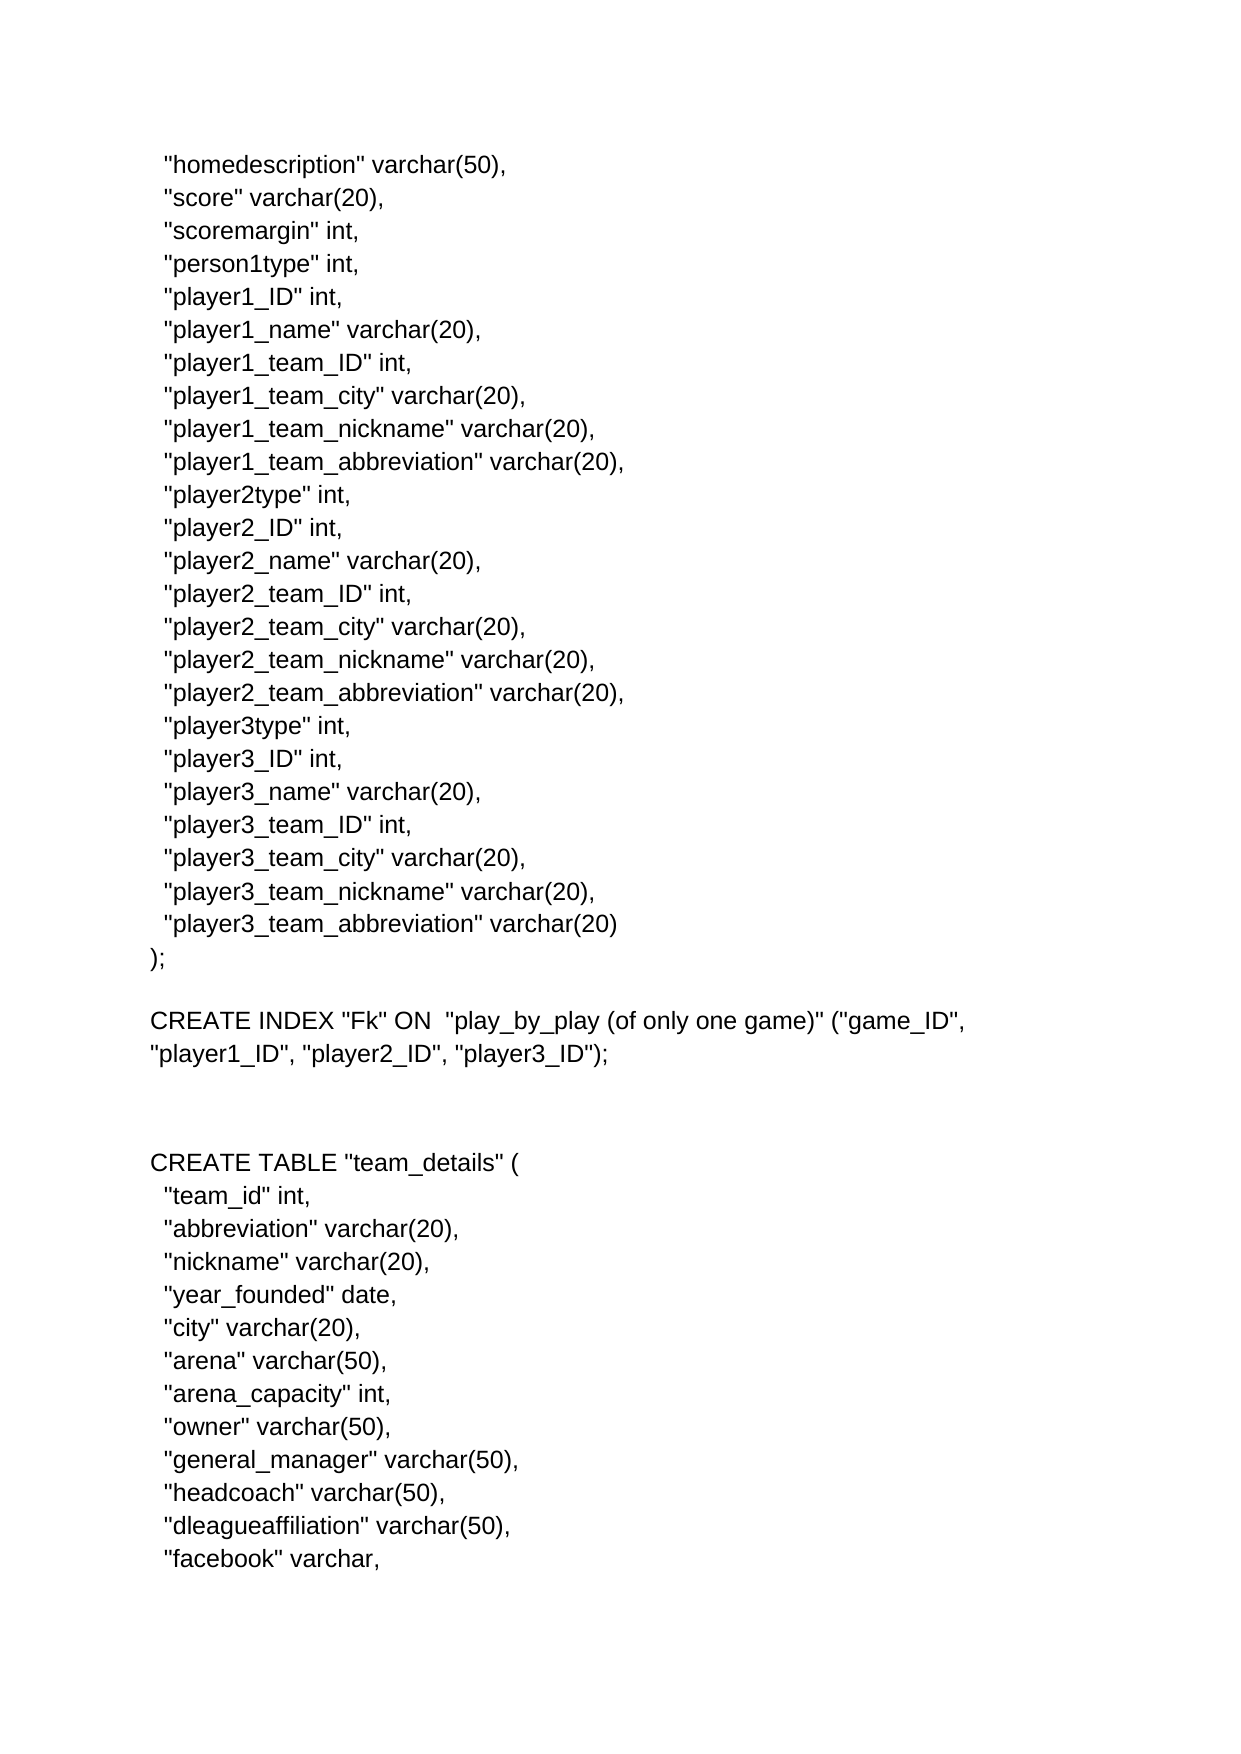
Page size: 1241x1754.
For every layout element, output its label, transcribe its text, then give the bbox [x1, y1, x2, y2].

text "player3_ID" int, [150, 744, 1090, 773]
text "player3_team_nickname" varchar(20), [150, 876, 1090, 905]
text "city" varchar(20), [150, 1313, 1090, 1342]
text "homedescription" varchar(50), [150, 150, 1090, 179]
text "player1_ID" int, [150, 282, 1090, 311]
text CREATE INDEX "Fk" ON "play_by_play (of only one game)" ("game_ID", "player1_ID", "player2_ID", "player3_ID"); [150, 1006, 1090, 1067]
text "player2_ID" int, [150, 513, 1090, 542]
text "player2_team_abbreviation" varchar(20), [150, 678, 1090, 707]
text "player1_name" varchar(20), [150, 315, 1090, 344]
text "player2_team_nickname" varchar(20), [150, 645, 1090, 674]
text "player2type" int, [150, 480, 1090, 509]
text "facebook" varchar, [150, 1544, 1090, 1573]
text "general_manager" varchar(50), [150, 1445, 1090, 1474]
text CREATE TABLE "team_details" ( [150, 1148, 1090, 1177]
text "player2_name" varchar(20), [150, 546, 1090, 575]
text "person1type" int, [150, 249, 1090, 278]
text "player3_team_ID" int, [150, 810, 1090, 839]
text "nickname" varchar(20), [150, 1247, 1090, 1276]
text "player3_name" varchar(20), [150, 777, 1090, 806]
text "year_founded" date, [150, 1280, 1090, 1309]
text "player3type" int, [150, 711, 1090, 740]
text "player1_team_city" varchar(20), [150, 381, 1090, 410]
text ); [150, 942, 1090, 971]
text "arena" varchar(50), [150, 1346, 1090, 1375]
text "team_id" int, [150, 1181, 1090, 1210]
text "abbreviation" varchar(20), [150, 1214, 1090, 1243]
text "player1_team_nickname" varchar(20), [150, 414, 1090, 443]
text "player3_team_city" varchar(20), [150, 843, 1090, 872]
text "player3_team_abbreviation" varchar(20) [150, 909, 1090, 938]
text "owner" varchar(50), [150, 1412, 1090, 1441]
text "arena_capacity" int, [150, 1379, 1090, 1408]
text "player2_team_city" varchar(20), [150, 612, 1090, 641]
text "player1_team_abbreviation" varchar(20), [150, 447, 1090, 476]
text "headcoach" varchar(50), [150, 1478, 1090, 1507]
text "player2_team_ID" int, [150, 579, 1090, 608]
text "dleagueaffiliation" varchar(50), [150, 1511, 1090, 1540]
text "player1_team_ID" int, [150, 348, 1090, 377]
text "scoremargin" int, [150, 216, 1090, 245]
text "score" varchar(20), [150, 183, 1090, 212]
